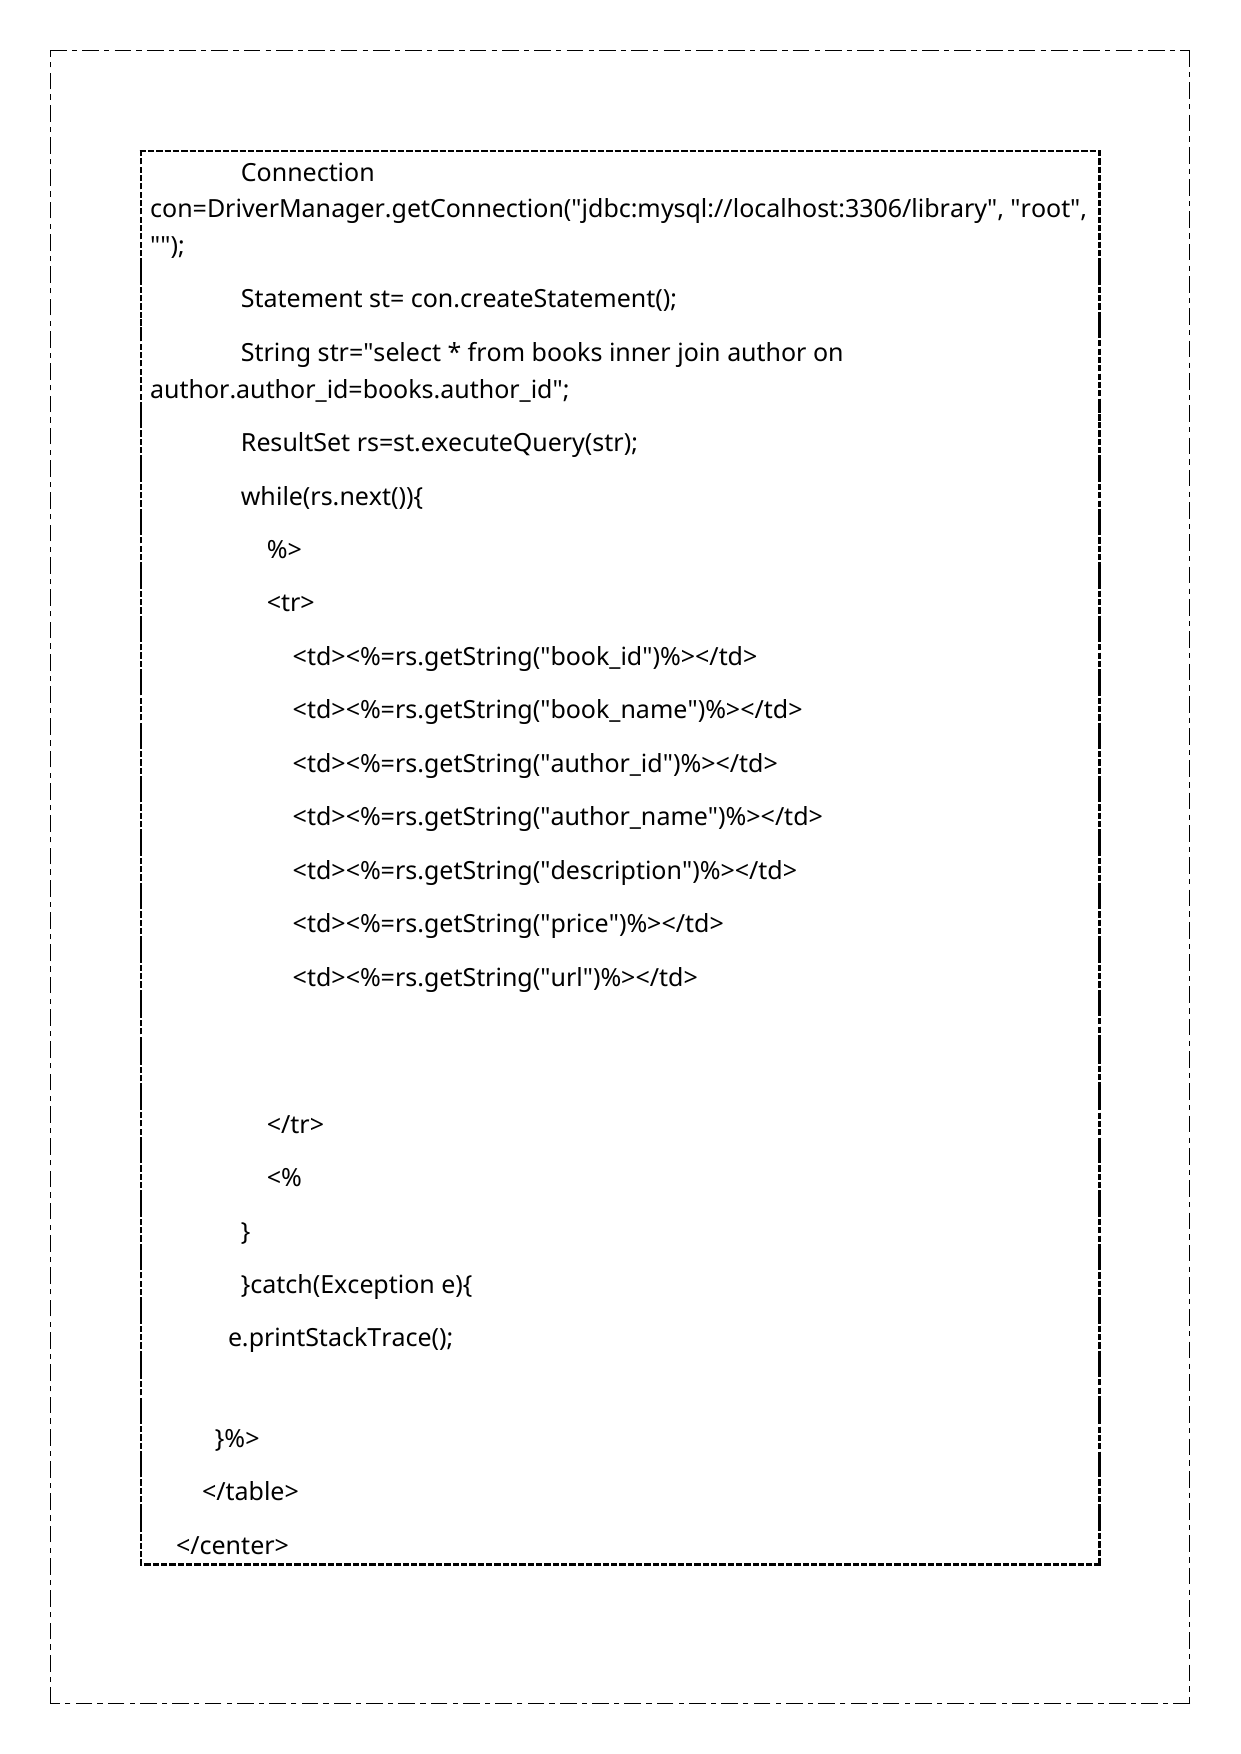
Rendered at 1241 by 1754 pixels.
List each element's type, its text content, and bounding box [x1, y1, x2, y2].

text <td><%=rs.getString("description")%></td> [139, 848, 1101, 886]
text <% [139, 1156, 1101, 1194]
text <td><%=rs.getString("book_id")%></td> [139, 634, 1101, 673]
text Statement st= con.createStatement(); [139, 277, 1101, 315]
text <td><%=rs.getString("url")%></td> [139, 955, 1101, 993]
text <td><%=rs.getString("author_id")%></td> [139, 741, 1101, 779]
text } [139, 1209, 1101, 1247]
text <td><%=rs.getString("author_name")%></td> [139, 795, 1101, 833]
text e.printStackTrace(); [139, 1316, 1101, 1354]
text </tr> [139, 1102, 1101, 1140]
text <td><%=rs.getString("price")%></td> [139, 902, 1101, 940]
text </table> [139, 1470, 1101, 1508]
text String str="select * from books inner join author on author.author_id=books.author_id"; [139, 330, 1101, 405]
text </center> [139, 1523, 1101, 1566]
text }catch(Exception e){ [139, 1262, 1101, 1301]
text ResultSet rs=st.executeQuery(str); [139, 421, 1101, 459]
text <tr> [139, 581, 1101, 619]
text Connection con=DriverManager.getConnection("jdbc:mysql://localhost:3306/library", "root", ""); [139, 150, 1101, 262]
text while(rs.next()){ [139, 474, 1101, 512]
text <td><%=rs.getString("book_name")%></td> [139, 688, 1101, 726]
text }%> [139, 1416, 1101, 1454]
text %> [139, 527, 1101, 566]
